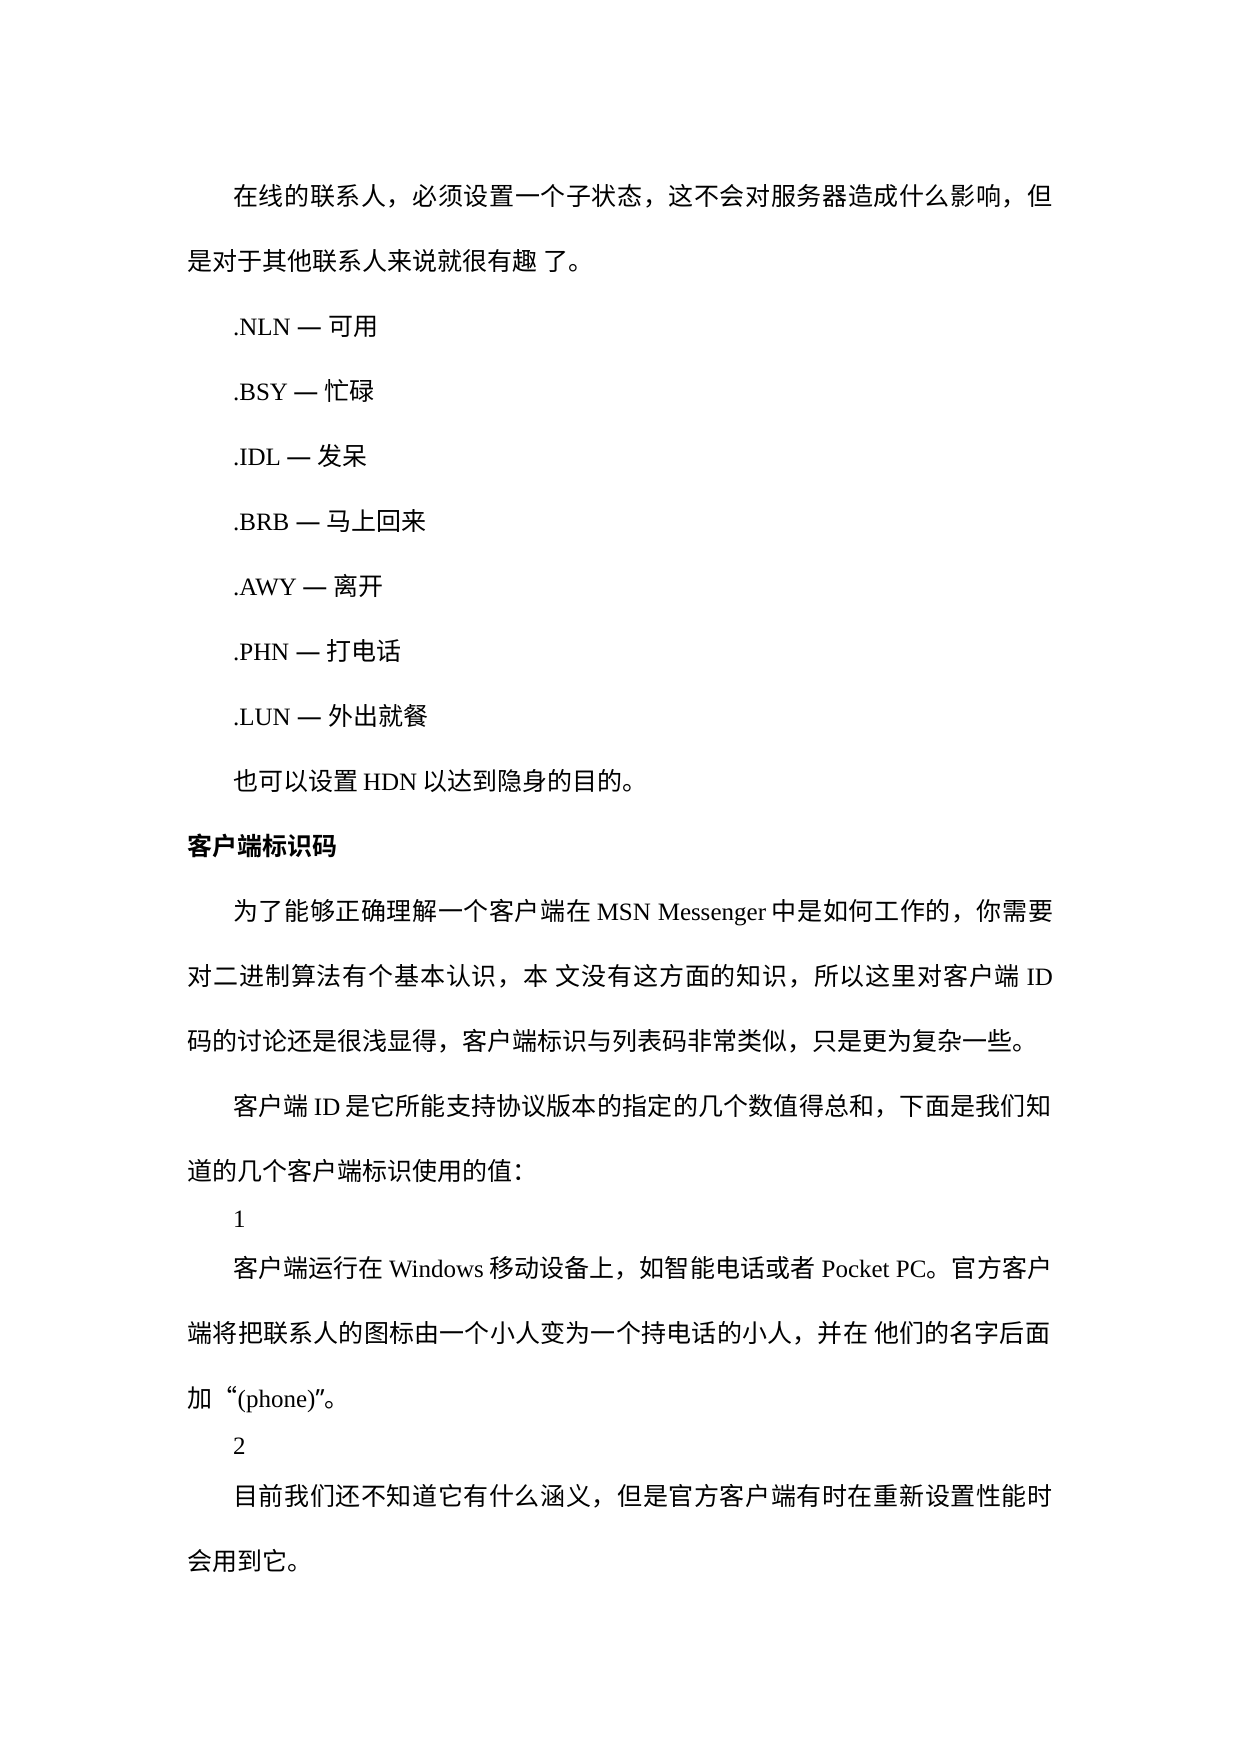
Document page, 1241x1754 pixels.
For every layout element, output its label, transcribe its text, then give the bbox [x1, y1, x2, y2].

text .LUN — 外出就餐 [187, 682, 1053, 747]
text 在线的联系人，必须设置一个子状态，这不会对服务器造成什么影响，但是对于其他联系人来说就很有趣 了。 [187, 162, 1053, 292]
text .BSY — 忙碌 [187, 357, 1053, 422]
text .NLN — 可用 [187, 292, 1053, 357]
text .IDL — 发呆 [187, 422, 1053, 487]
text 为了能够正确理解一个客户端在MSN Messenger中是如何工作的，你需要对二进制算法有个基本认识，本 文没有这方面的知识，所以这里对客户端ID码的讨论还是很浅显得，客户端标识与列表码非常类似，只是更为复杂一些。 [187, 877, 1053, 1072]
text 2 [187, 1429, 1053, 1462]
text .AWY — 离开 [187, 552, 1053, 617]
text 客户端运行在Windows移动设备上，如智能电话或者Pocket PC。官方客户端将把联系人的图标由一个小人变为一个持电话的小人，并在 他们的名字后面加“(phone)”。 [187, 1234, 1053, 1429]
text 客户端标识码 [187, 812, 1053, 877]
text 也可以设置HDN以达到隐身的目的。 [187, 747, 1053, 812]
text 客户端ID是它所能支持协议版本的指定的几个数值得总和，下面是我们知道的几个客户端标识使用的值： [187, 1072, 1053, 1202]
text 目前我们还不知道它有什么涵义，但是官方客户端有时在重新设置性能时会用到它。 [187, 1462, 1053, 1592]
text 1 [187, 1202, 1053, 1234]
text .PHN — 打电话 [187, 617, 1053, 682]
text .BRB — 马上回来 [187, 487, 1053, 552]
